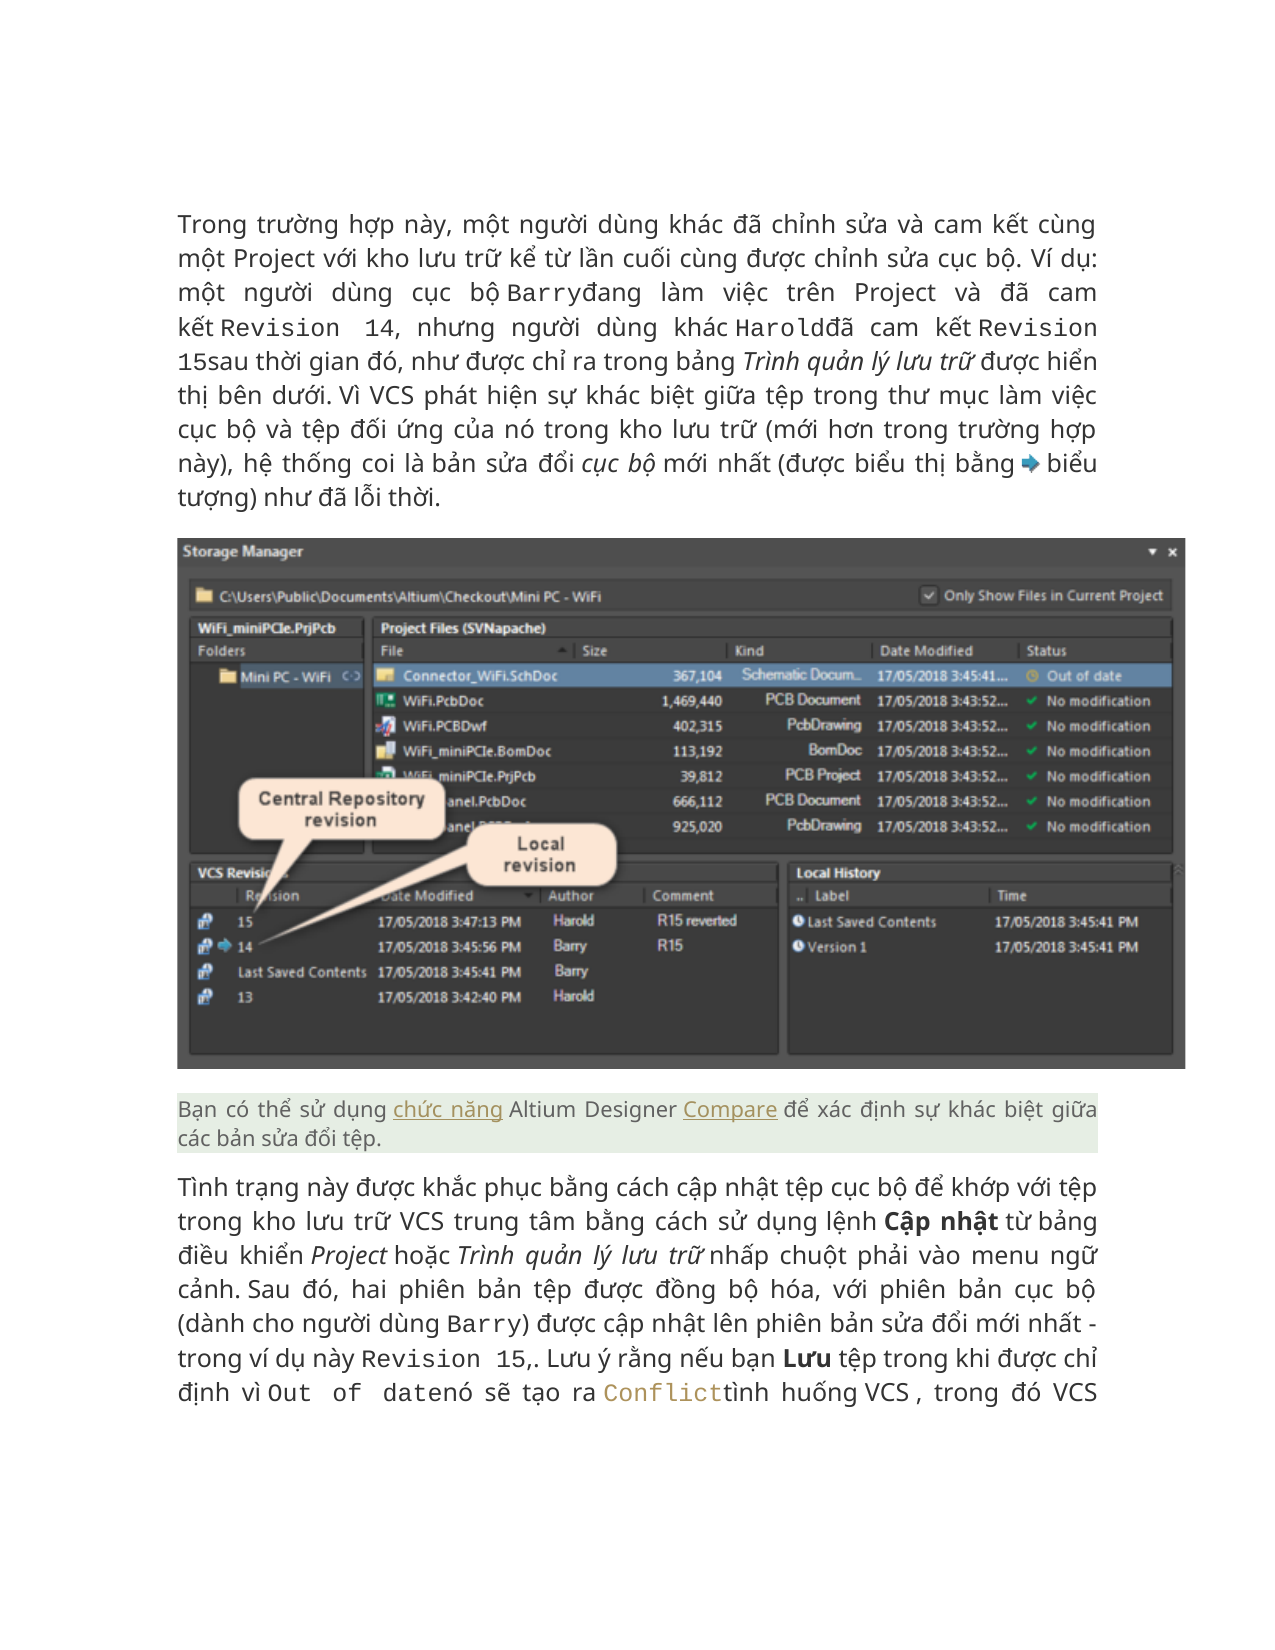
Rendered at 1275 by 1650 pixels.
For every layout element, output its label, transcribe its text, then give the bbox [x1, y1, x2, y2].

text Trong trường hợp này, một người dùng khác đã chỉnh sửa và cam kết cùng một Project với kho lưu trữ kể từ lần cuối cùng được chỉnh sửa cục bộ. Ví dụ: một người dùng cục bộ Barryđang làm việc trên Project và đã cam kết Revision 14, nhưng người dùng khác Haroldđã cam kết Revision 15sau thời gian đó, như được chỉ ra trong bảng Trình quản lý lưu trữ được hiển thị bên dưới. Vì VCS phát hiện sự khác biệt giữa tệp trong thư mục làm việc cục bộ và tệp đối ứng của nó trong kho lưu trữ (mới hơn trong trường hợp này), hệ thống coi là bản sửa đổi cục bộ mới nhất (được biểu thị bằng biểu tượng) như đã lỗi thời. [177, 207, 1098, 514]
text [177, 1170, 1098, 1409]
text Bạn có thể sử dụng chức năng Altium Designer Compare để xác định sự khác biệt giữa các bản sửa đổi tệp. [177, 1093, 1098, 1153]
picture [177, 538, 1186, 1069]
picture [1021, 454, 1040, 473]
